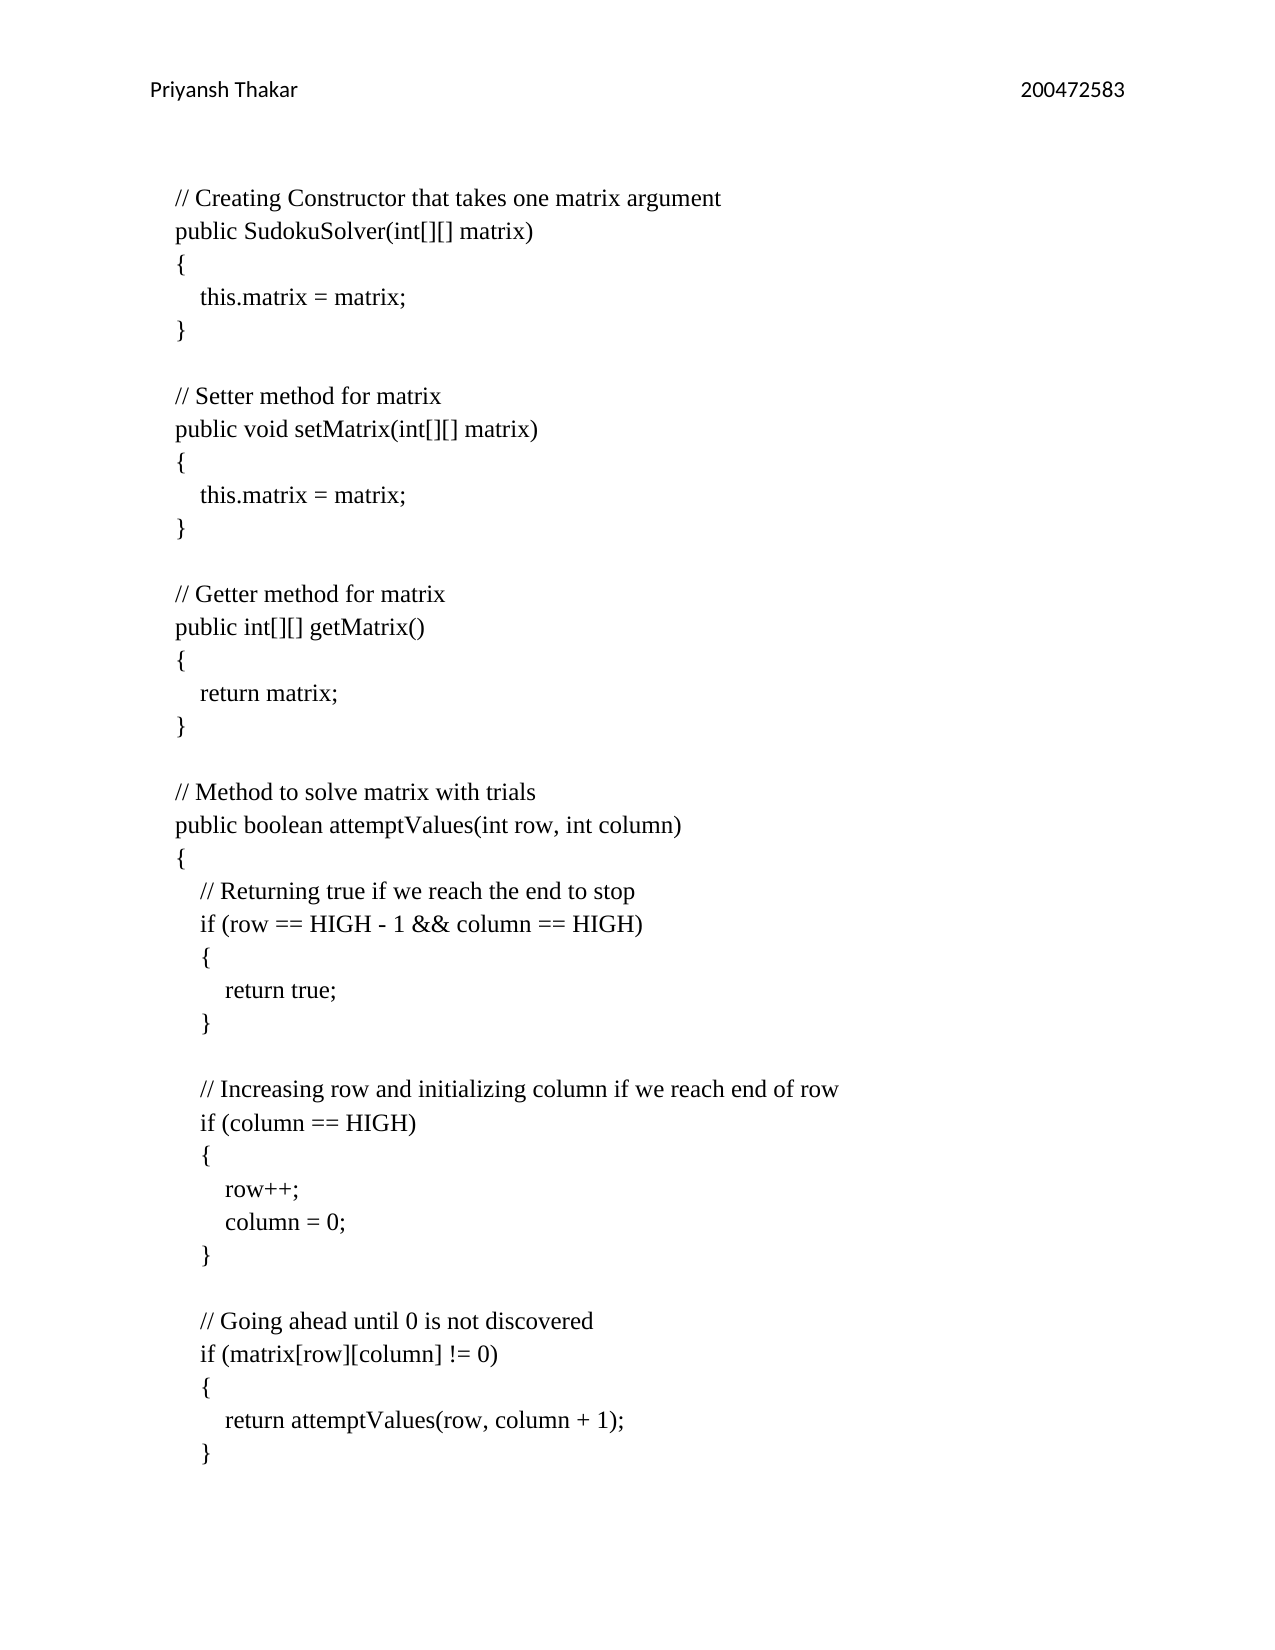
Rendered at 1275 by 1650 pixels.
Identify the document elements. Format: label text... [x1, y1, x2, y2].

text // Setter method for matrix [150, 381, 1125, 410]
text } [150, 315, 1125, 344]
text row++; [150, 1174, 1125, 1202]
text { [150, 942, 1125, 971]
text // Creating Constructor that takes one matrix argument [150, 183, 1125, 212]
text { [150, 1372, 1125, 1401]
text } [150, 1240, 1125, 1268]
text if (column == HIGH) [150, 1108, 1125, 1136]
text public SudokuSolver(int[][] matrix) [150, 216, 1125, 245]
text if (matrix[row][column] != 0) [150, 1339, 1125, 1367]
text } [150, 513, 1125, 542]
text // Returning true if we reach the end to stop [150, 876, 1125, 905]
text } [150, 711, 1125, 740]
text column = 0; [150, 1207, 1125, 1235]
text { [150, 1141, 1125, 1169]
text } [150, 1008, 1125, 1037]
text return true; [150, 976, 1125, 1004]
text if (row == HIGH - 1 && column == HIGH) [150, 909, 1125, 938]
text } [150, 1438, 1125, 1467]
text { [150, 645, 1125, 674]
text // Getter method for matrix [150, 579, 1125, 608]
text { [150, 447, 1125, 476]
text this.matrix = matrix; [150, 480, 1125, 509]
text // Increasing row and initializing column if we reach end of row [150, 1074, 1125, 1103]
text // Method to solve matrix with trials [150, 777, 1125, 806]
text return attemptValues(row, column + 1); [150, 1405, 1125, 1433]
text public boolean attemptValues(int row, int column) [150, 810, 1125, 839]
text return matrix; [150, 678, 1125, 707]
text public void setMatrix(int[][] matrix) [150, 414, 1125, 443]
text { [150, 249, 1125, 278]
text // Going ahead until 0 is not discovered [150, 1306, 1125, 1334]
text this.matrix = matrix; [150, 282, 1125, 311]
text public int[][] getMatrix() [150, 612, 1125, 641]
text { [150, 843, 1125, 872]
